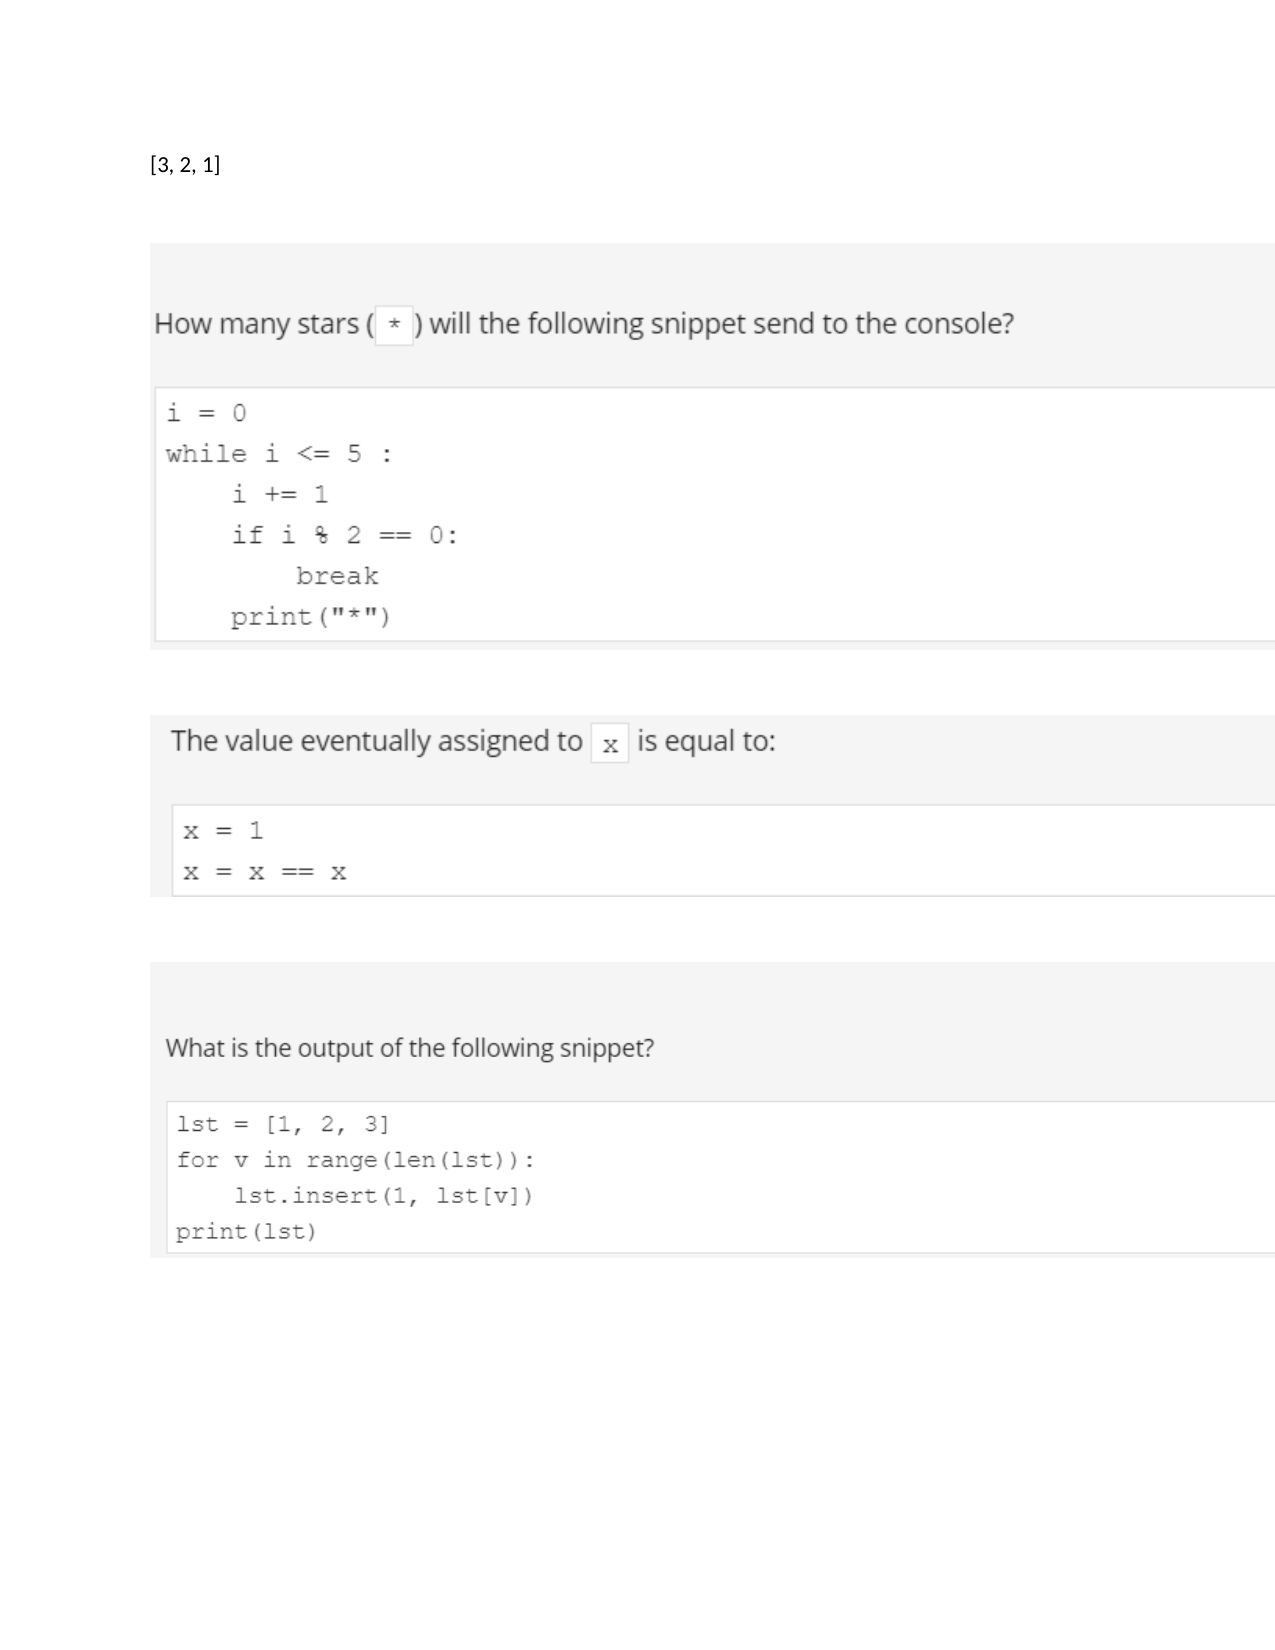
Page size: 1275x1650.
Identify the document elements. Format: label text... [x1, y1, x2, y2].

picture [150, 962, 1275, 1258]
picture [150, 715, 1275, 897]
text [3, 2, 1] [150, 150, 1125, 178]
picture [150, 243, 1275, 650]
